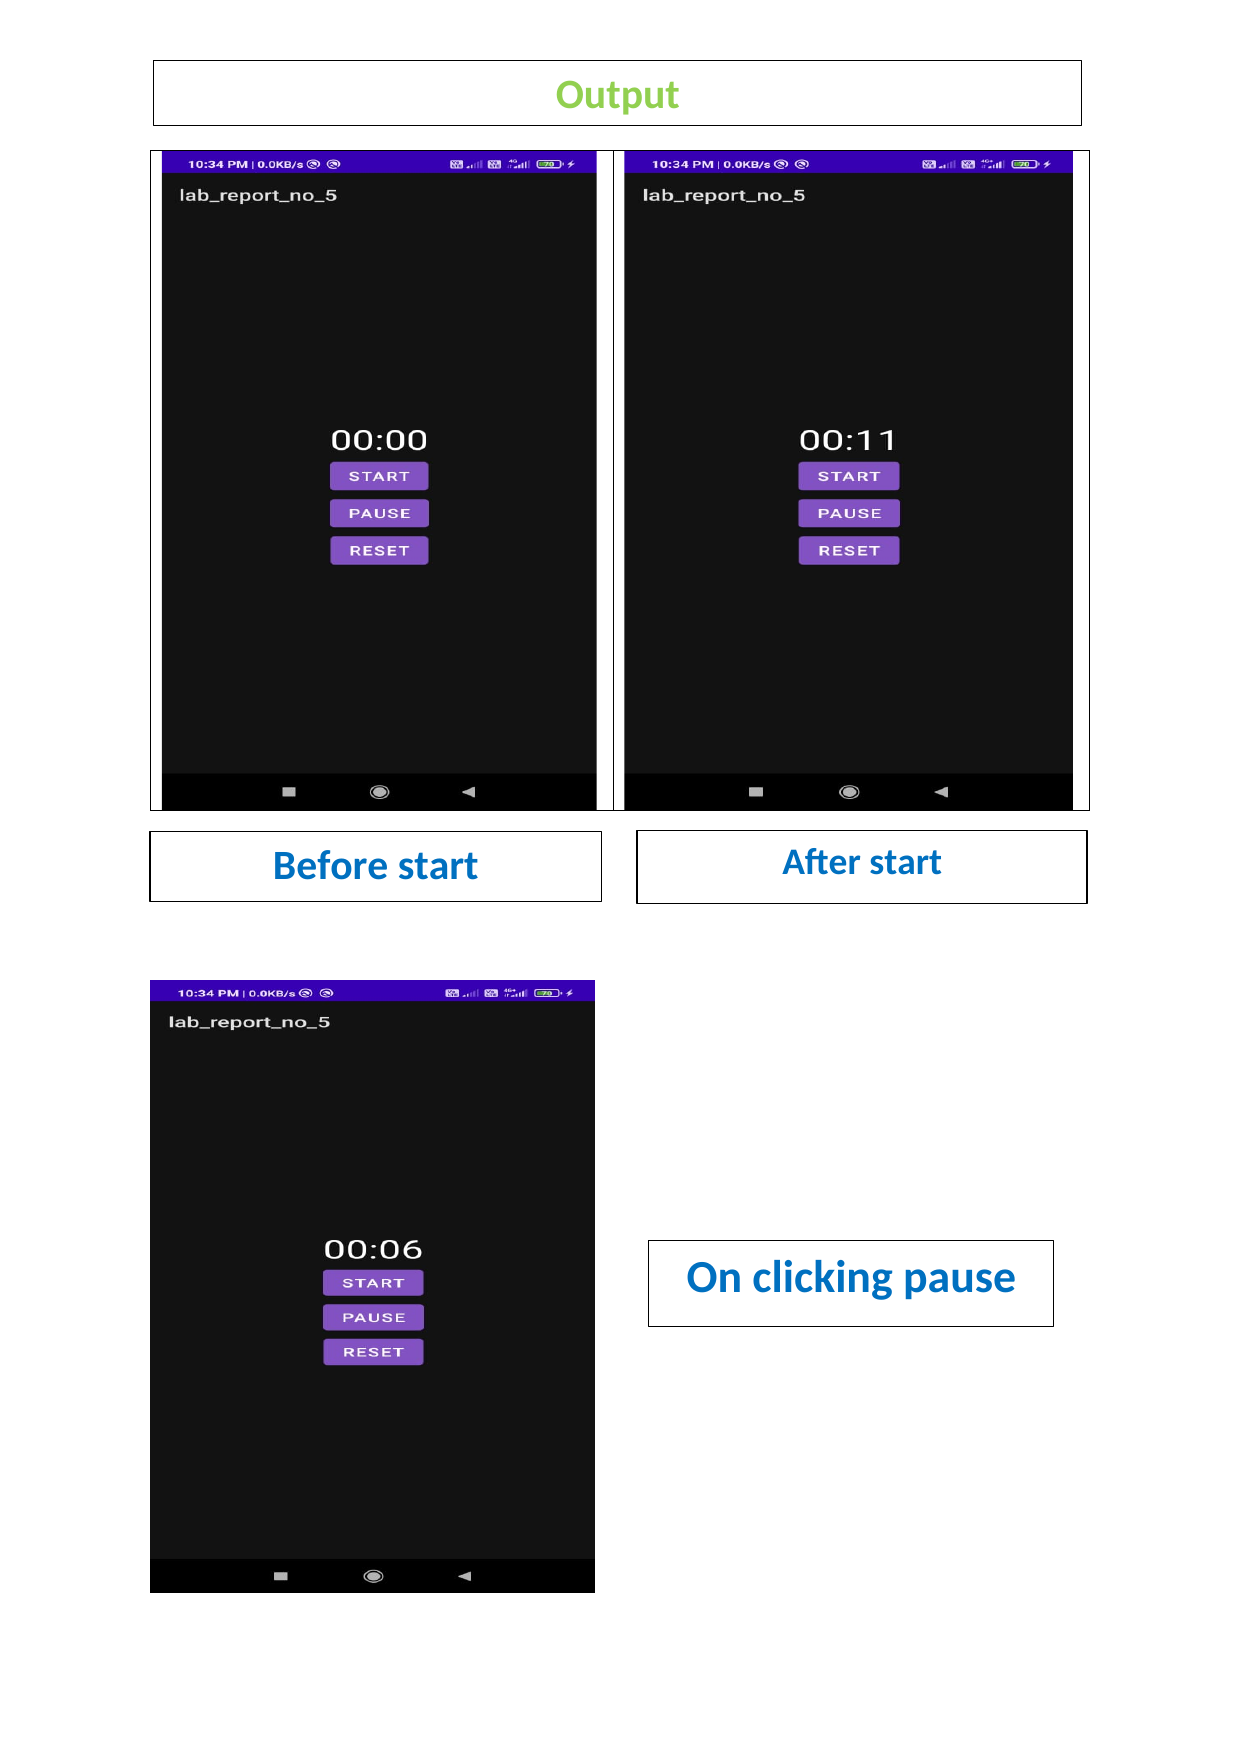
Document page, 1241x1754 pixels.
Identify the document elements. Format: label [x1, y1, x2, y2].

picture [624, 151, 1073, 810]
table_header [597, 151, 613, 810]
table_header [1073, 151, 1089, 810]
picture [150, 980, 595, 1593]
table_header [151, 151, 161, 810]
table_header [614, 151, 624, 810]
picture [161, 151, 597, 810]
